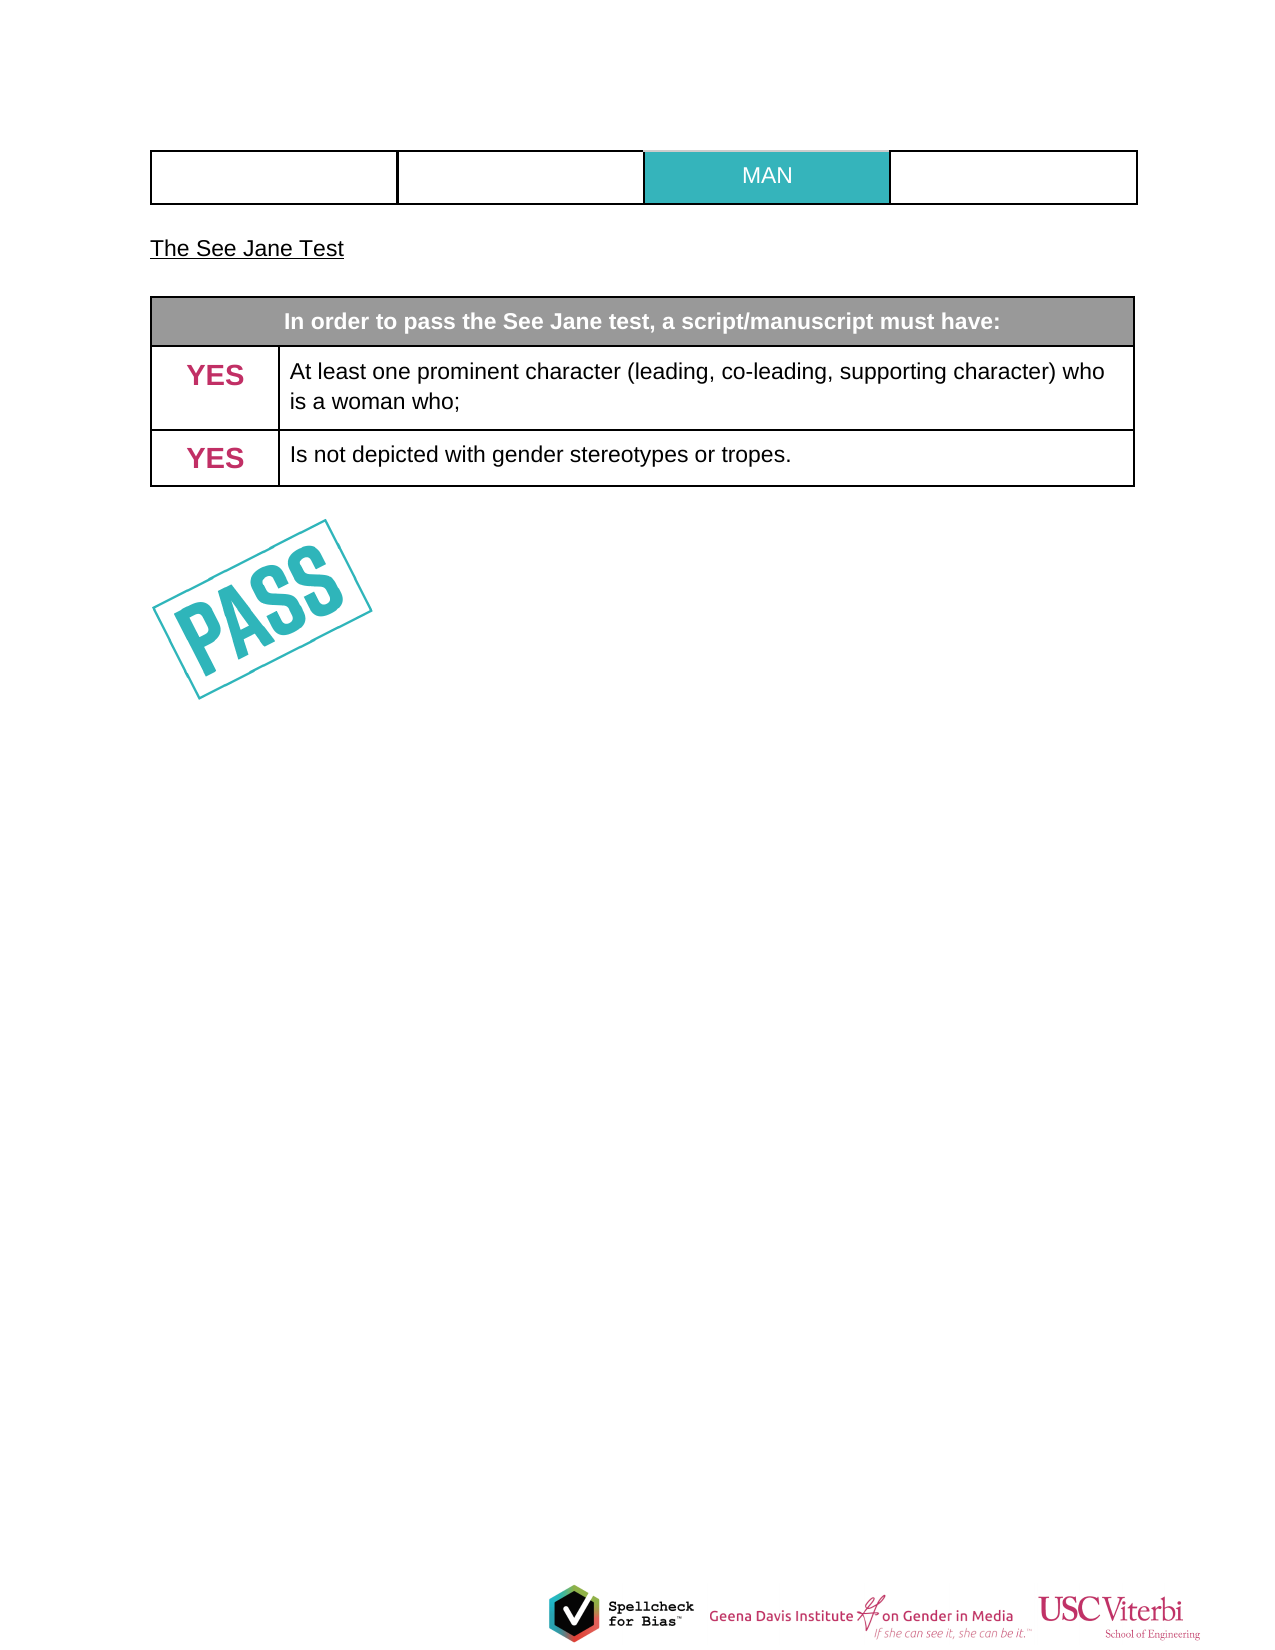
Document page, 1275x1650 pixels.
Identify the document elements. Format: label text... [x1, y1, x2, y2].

table_cell [891, 152, 1136, 203]
table_cell At least one prominent character (leading, co-leading, supporting character) who is a woman who; [280, 347, 1133, 428]
table_cell MAN [645, 152, 889, 203]
picture [150, 517, 375, 702]
table_cell YES [152, 347, 278, 428]
table_cell YES [152, 431, 278, 485]
table_header In order to pass the See Jane test, a script/manuscript must have: [152, 298, 1133, 345]
table_cell [152, 152, 396, 203]
table_cell Is not depicted with gender stereotypes or tropes. [280, 431, 1133, 485]
text The See Jane Test [150, 235, 1125, 262]
table_cell [399, 152, 643, 203]
picture [543, 1583, 1200, 1645]
